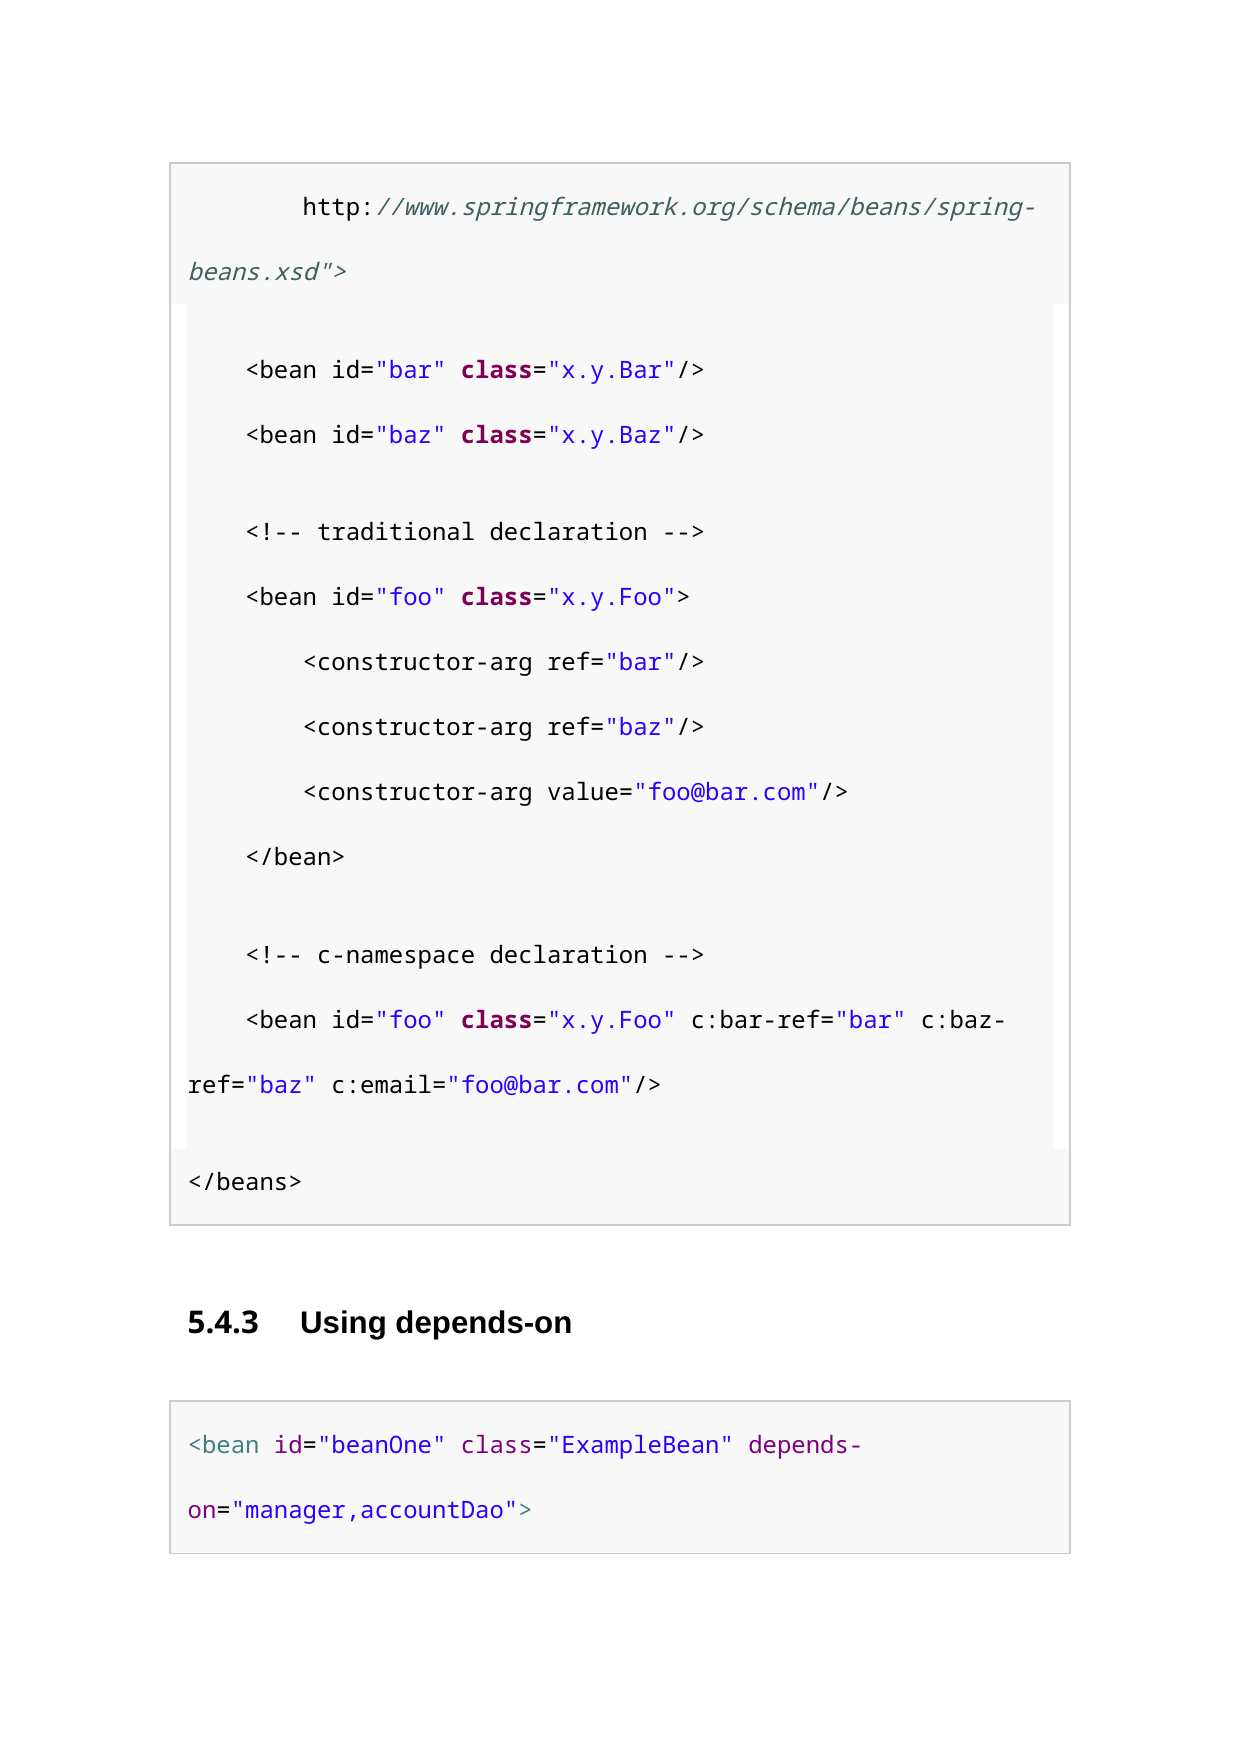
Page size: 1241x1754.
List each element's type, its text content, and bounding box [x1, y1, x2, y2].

text </beans> [171, 1137, 1069, 1224]
text <bean id="bar" class="x.y.Bar"/> [187, 336, 1053, 401]
text <constructor-arg ref="baz"/> [187, 694, 1053, 759]
text <bean id="foo" class="x.y.Foo"> [187, 564, 1053, 629]
text http://www.springframework.org/schema/beans/spring-beans.xsd"> [171, 164, 1069, 304]
text <!-- c-namespace declaration --> [187, 921, 1053, 986]
text <constructor-arg value="foo@bar.com"/> [187, 759, 1053, 824]
text <bean id="foo" class="x.y.Foo" c:bar-ref="bar" c:baz-ref="baz" c:email="foo@bar.com"/> [187, 986, 1053, 1116]
text <constructor-arg ref="bar"/> [187, 629, 1053, 694]
subtitle Using depends-on [187, 1288, 1053, 1353]
text </bean> [187, 824, 1053, 889]
text <!-- traditional declaration --> [187, 499, 1053, 564]
text <bean id="baz" class="x.y.Baz"/> [187, 401, 1053, 466]
text <bean id="beanOne" class="ExampleBean" depends-on="manager,accountDao"> [171, 1402, 1069, 1553]
